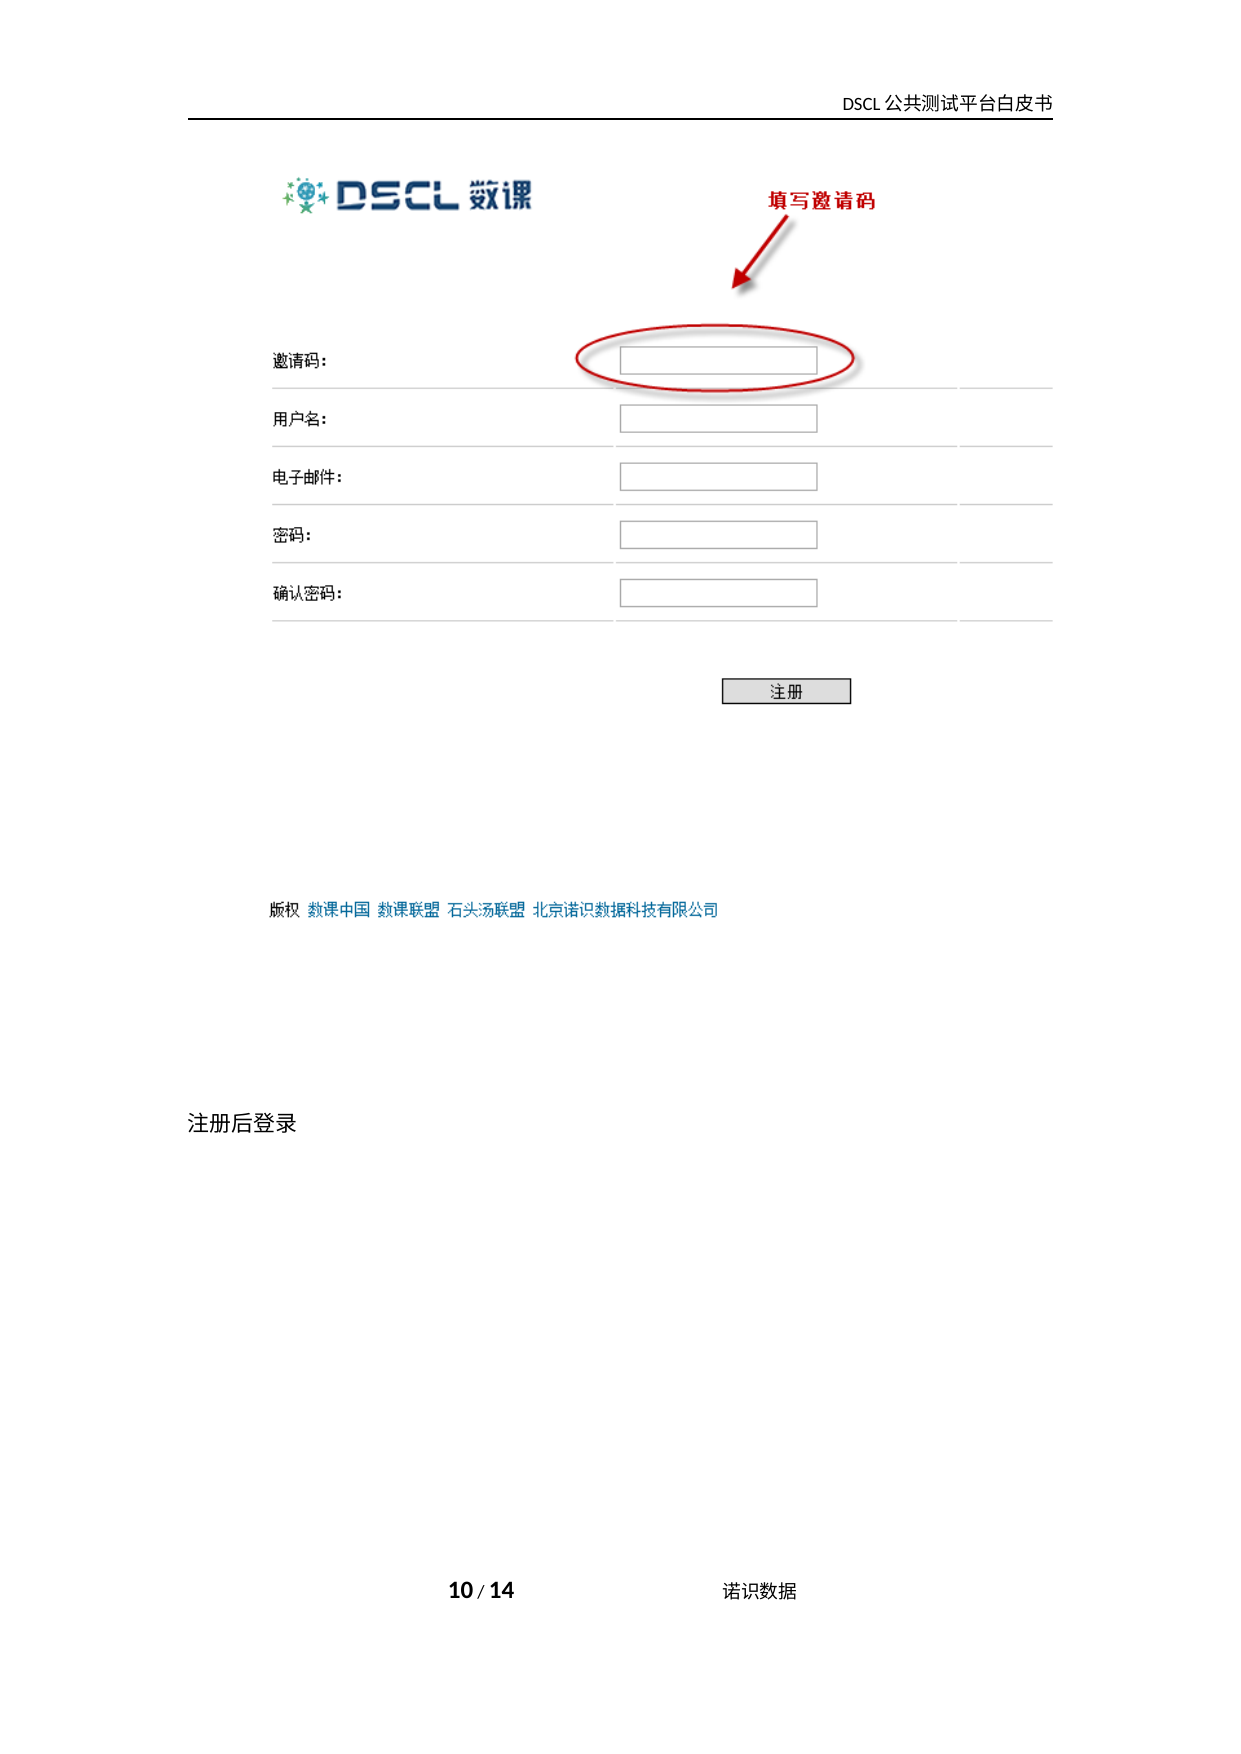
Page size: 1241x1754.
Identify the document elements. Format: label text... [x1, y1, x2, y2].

text 注册后登录 [187, 1106, 1053, 1138]
picture [187, 163, 1053, 1044]
